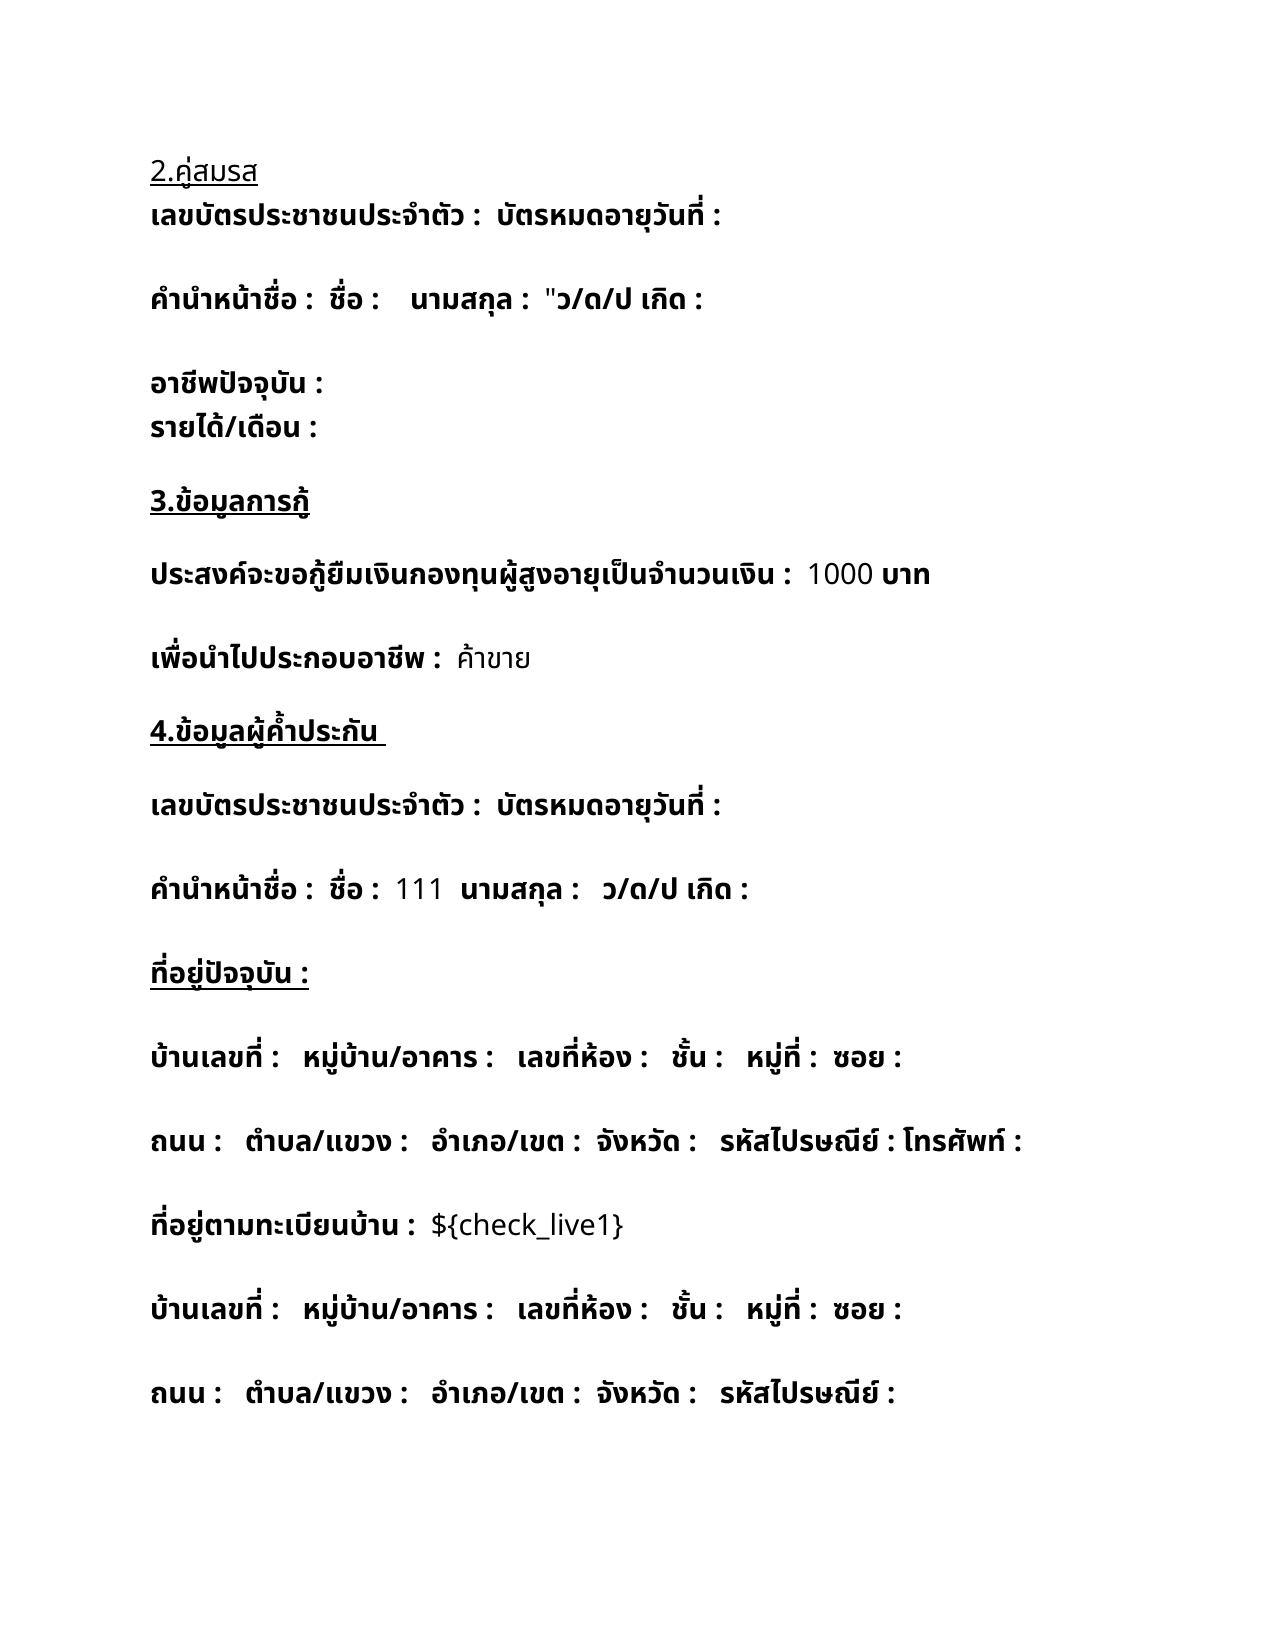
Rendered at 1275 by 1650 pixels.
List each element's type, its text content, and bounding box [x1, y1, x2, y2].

text ที่อยู่ปัจจุบัน : [150, 952, 1125, 996]
text เพื่อนำไปประกอบอาชีพ : ค้าขาย [150, 637, 1125, 682]
text คำนำหน้าชื่อ : ชื่อ : 111 นามสกุล : ว/ด/ป เกิด : [150, 868, 1125, 912]
text ประสงค์จะขอกู้ยืมเงินกองทุนผู้สูงอายุเป็นจำนวนเงิน : 1000 บาท [150, 553, 1125, 598]
text คำนำหน้าชื่อ : ชื่อ : นามสกุล : " ว/ด/ป เกิด : [150, 278, 1125, 322]
text ถนน : ตำบล/แขวง : อำเภอ/เขต : จังหวัด : รหัสไปรษณีย์ : โทรศัพท์ : [150, 1120, 1125, 1164]
text เลขบัตรประชาชนประจำตัว : บัตรหมดอายุวันที่ : [150, 194, 1125, 238]
text บ้านเลขที่ : หมู่บ้าน/อาคาร : เลขที่ห้อง : ชั้น : หมู่ที่ : ซอย : [150, 1036, 1125, 1080]
subtitle 3.ข้อมูลการกู้ [150, 480, 1125, 524]
text ที่อยู่ตามทะเบียนบ้าน : ${check_live1} [150, 1204, 1125, 1248]
text 2.คู่สมรส [150, 150, 1125, 194]
text อาชีพปัจจุบัน : รายได้/เดือน : [150, 362, 1125, 451]
text บ้านเลขที่ : หมู่บ้าน/อาคาร : เลขที่ห้อง : ชั้น : หมู่ที่ : ซอย : [150, 1248, 1125, 1332]
subtitle 4.ข้อมูลผู้คํ้าประกัน [150, 711, 1125, 755]
text ถนน : ตำบล/แขวง : อำเภอ/เขต : จังหวัด : รหัสไปรษณีย์ : [150, 1372, 1125, 1416]
text เลขบัตรประชาชนประจำตัว : บัตรหมดอายุวันที่ : [150, 784, 1125, 828]
